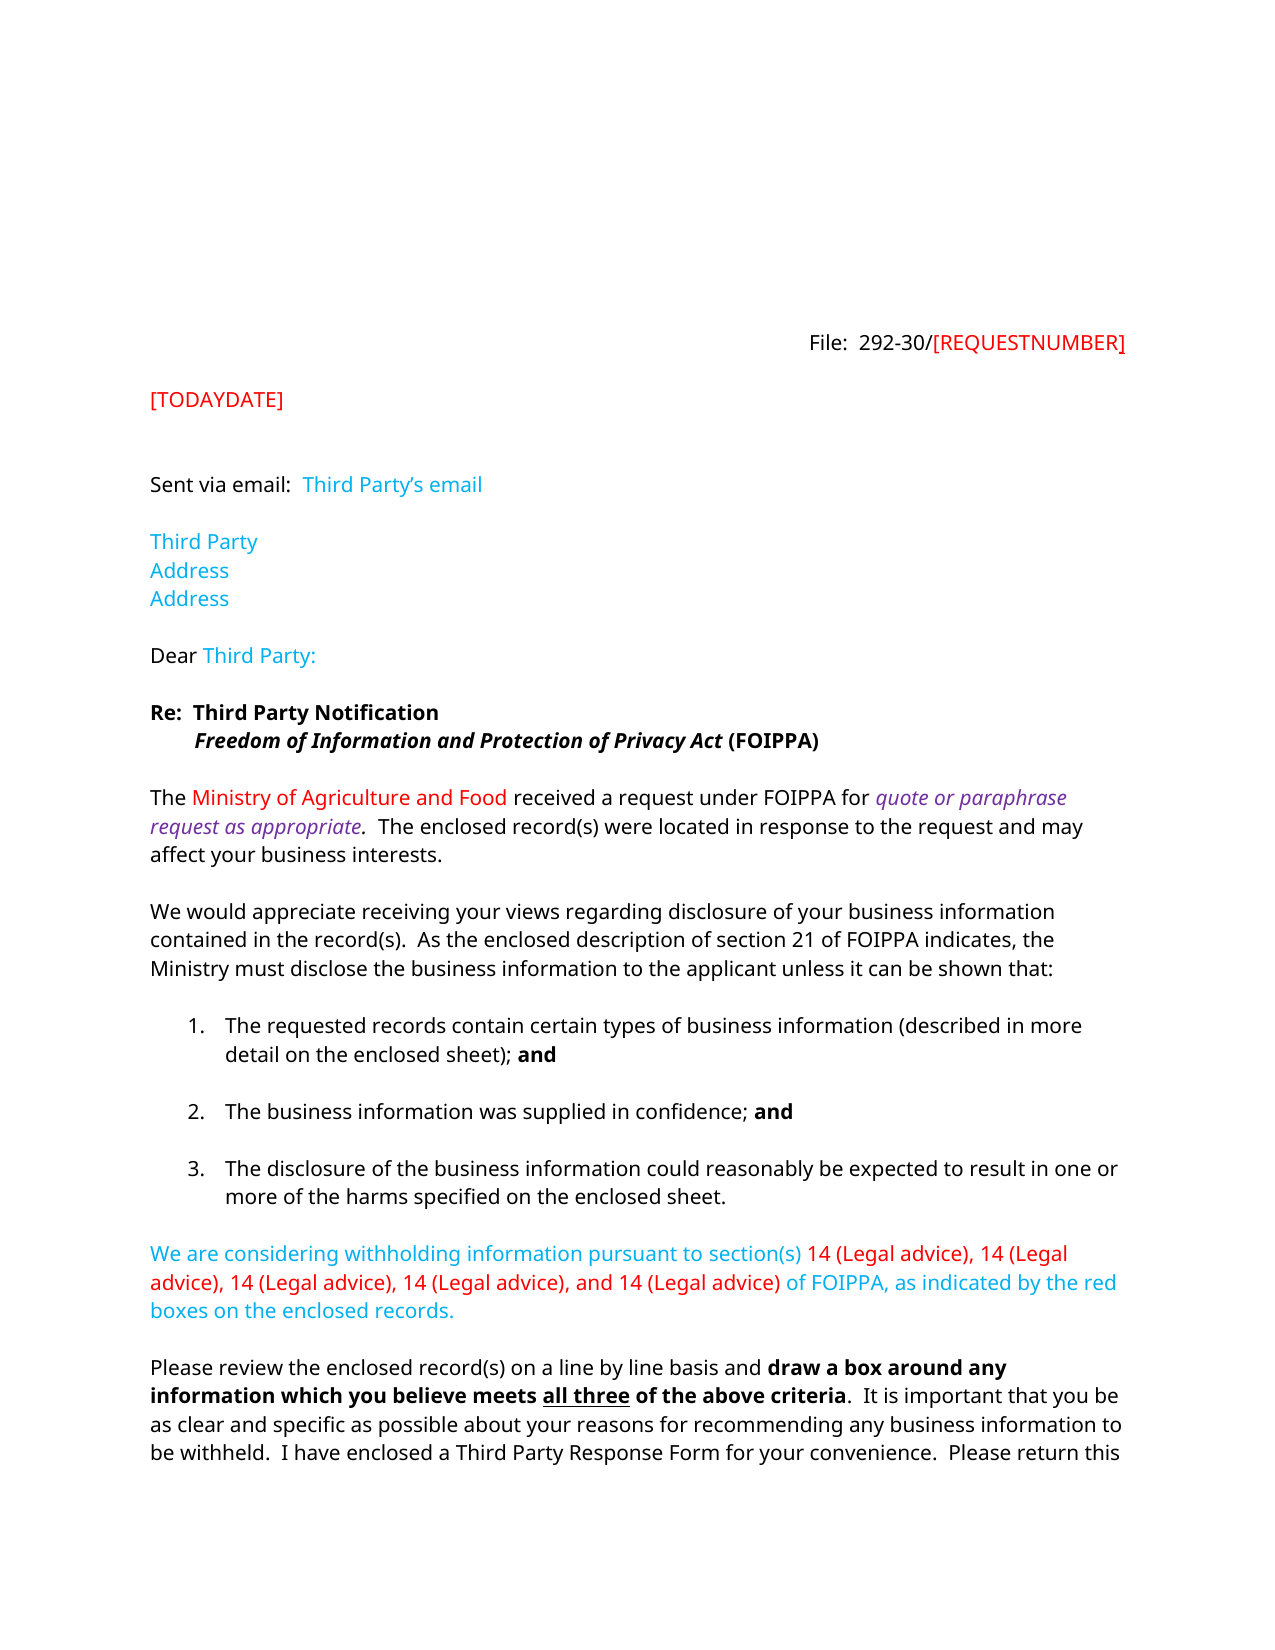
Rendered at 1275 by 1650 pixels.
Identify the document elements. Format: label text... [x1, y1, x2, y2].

text The received a request under FOIPPA for quote or paraphrase request as appropriate. The enclosed record(s) were located in response to the request and may affect your business interests. [150, 783, 1125, 869]
list The disclosure of the business information could reasonably be expected to result in one or more of the harms specified on the enclosed sheet. [187, 1154, 1125, 1211]
subtitle Re: Third Party Notification [150, 698, 1125, 727]
subtitle File: 292-30/[REQUESTNUMBER] [150, 328, 1125, 357]
list The business information was supplied in confidence; and [187, 1097, 1125, 1154]
subtitle [TODAYDATE] [150, 385, 1125, 414]
text We are considering withholding information pursuant to section(s), , , , and of FOIPPA, as indicated by the red boxes on the enclosed records. [150, 1239, 1125, 1325]
list The requested records contain certain types of business information (described in more detail on the enclosed sheet); and [187, 1011, 1125, 1097]
text Address [150, 556, 1125, 584]
text Dear Third Party: [150, 641, 1125, 670]
text Address [150, 584, 1125, 613]
subtitle Freedom of Information and Protection of Privacy Act (FOIPPA) [194, 727, 1125, 755]
text We would appreciate receiving your views regarding disclosure of your business information contained in the record(s). As the enclosed description of section 21 of FOIPPA indicates, the Ministry must disclose the business information to the applicant unless it can be shown that: [150, 897, 1125, 1011]
text Third Party [150, 527, 1125, 556]
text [150, 1353, 1125, 1467]
subtitle Sent via email: Third Party’s email [150, 471, 1125, 499]
